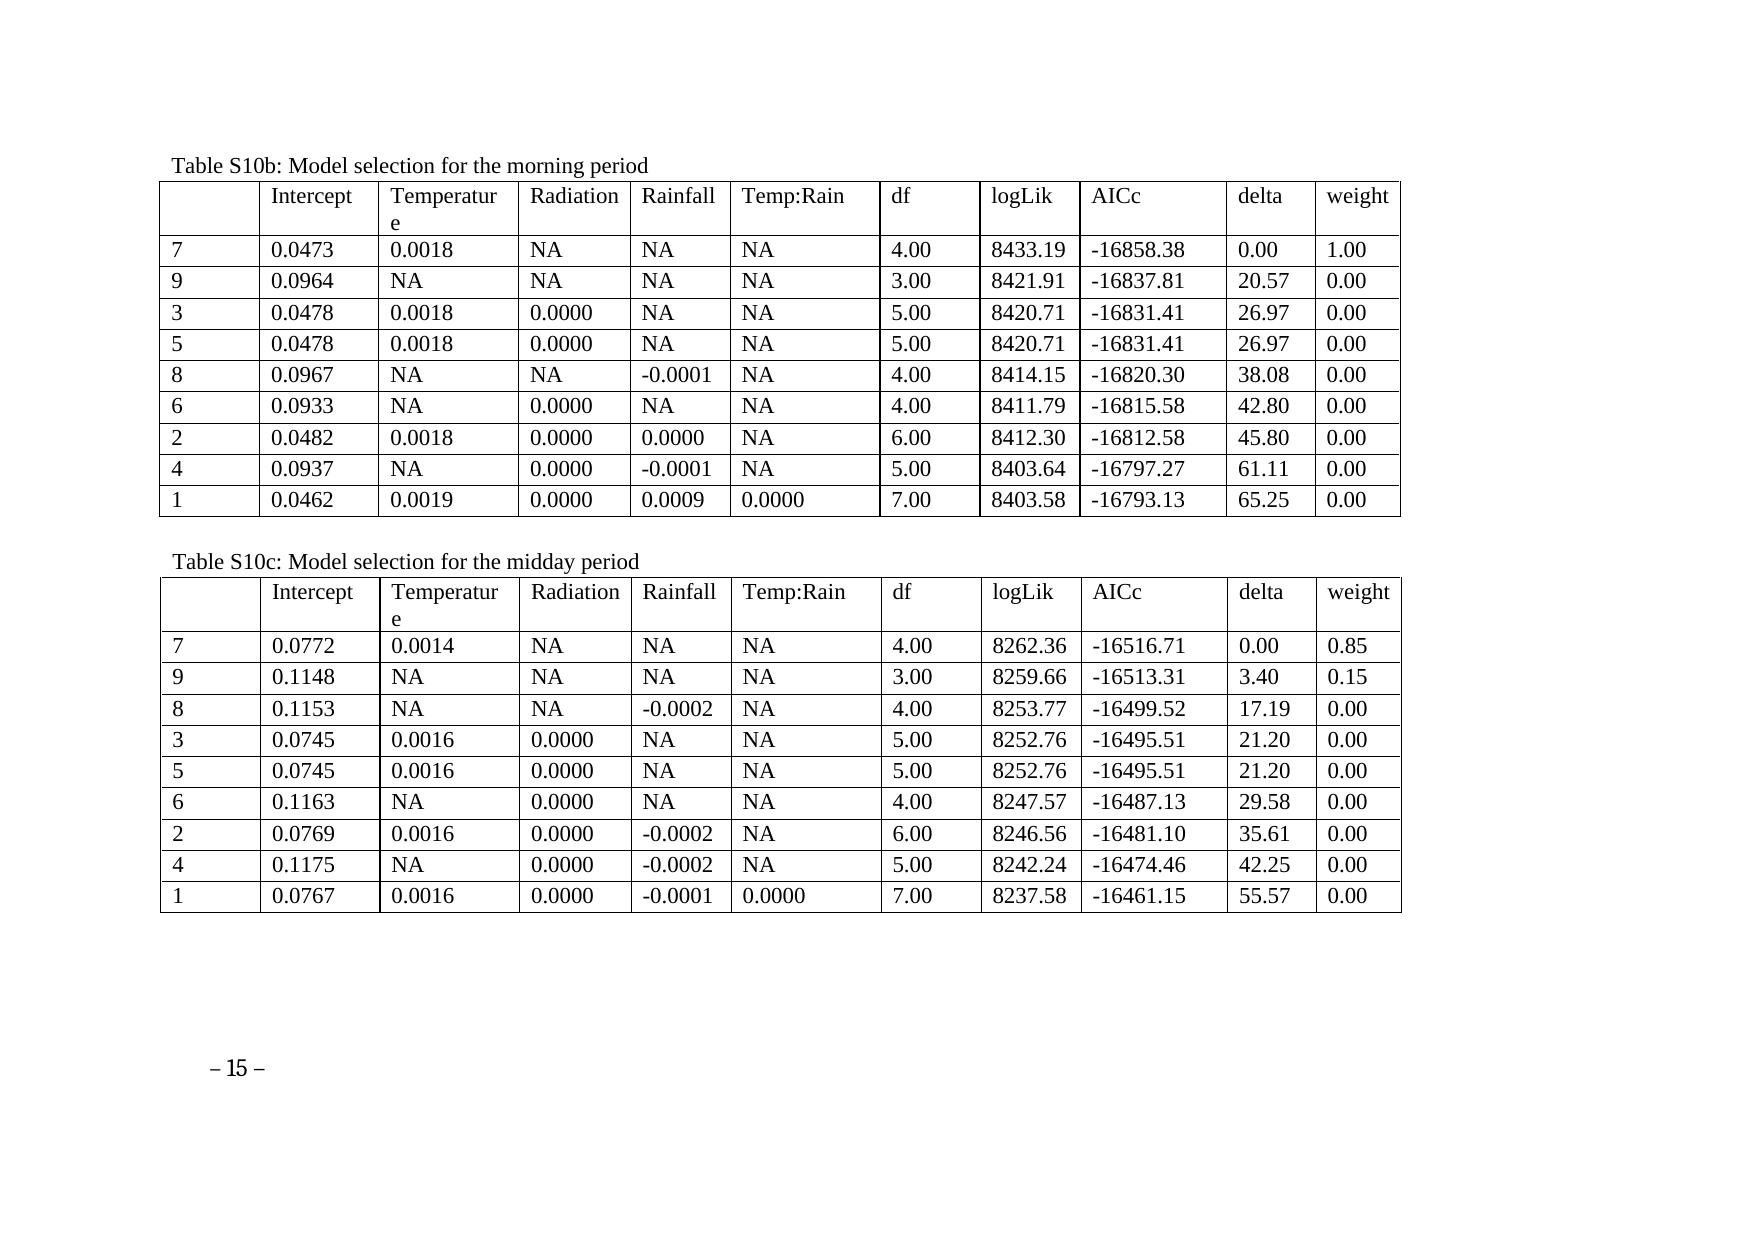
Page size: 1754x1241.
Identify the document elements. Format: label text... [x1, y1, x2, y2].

table_cell 8403.58 [981, 486, 1079, 516]
table_cell 8253.77 [982, 695, 1081, 725]
table_cell logLik [981, 182, 1079, 235]
table_cell [160, 182, 259, 235]
table_cell 0.0016 [381, 820, 519, 850]
table_cell -16812.58 [1081, 424, 1226, 454]
table_cell NA [632, 663, 731, 693]
table_cell 7.00 [882, 882, 981, 912]
table_cell 8 [160, 361, 259, 391]
table_cell NA [520, 695, 631, 725]
table_cell Rainfall [632, 578, 731, 631]
table_cell 0.0000 [732, 882, 881, 912]
table_cell 4.00 [882, 632, 981, 662]
table_cell 8420.71 [981, 299, 1079, 329]
table_cell NA [731, 330, 879, 360]
table_cell 29.58 [1228, 788, 1316, 818]
table_cell -0.0002 [632, 695, 731, 725]
table_cell 0.1153 [261, 695, 379, 725]
table_cell 0.00 [1227, 236, 1315, 266]
table_cell 5.00 [881, 299, 979, 329]
table_cell df [881, 182, 979, 235]
table_cell 0.0019 [379, 486, 518, 516]
table_cell 8237.58 [982, 882, 1081, 912]
table_cell -16513.31 [1082, 663, 1227, 693]
table_cell NA [519, 236, 630, 266]
table_cell NA [631, 267, 730, 297]
table_cell 7 [160, 236, 259, 266]
table_cell 4 [160, 455, 259, 485]
table_cell 4.00 [881, 392, 979, 422]
table_cell 0.0473 [260, 236, 378, 266]
table_cell 0.0967 [260, 361, 378, 391]
table_cell -16499.52 [1082, 695, 1227, 725]
table_cell 3.40 [1228, 663, 1316, 693]
table_cell 4.00 [882, 695, 981, 725]
table_cell 0.00 [1316, 360, 1400, 391]
table_cell 5.00 [881, 455, 979, 485]
table_cell 61.11 [1227, 455, 1315, 485]
table_cell 0.0462 [260, 486, 378, 516]
table_cell 0.1148 [261, 663, 379, 693]
table_cell 38.08 [1227, 361, 1315, 391]
table_cell NA [731, 267, 879, 297]
table_cell 0.00 [1317, 881, 1401, 912]
table_cell 0.00 [1317, 819, 1401, 850]
table_cell 0.0000 [731, 486, 879, 516]
table_cell -16487.13 [1082, 788, 1227, 818]
table_cell 35.61 [1228, 820, 1316, 850]
table_cell NA [732, 663, 881, 693]
table_cell 0.0000 [520, 882, 631, 912]
table_cell NA [732, 820, 881, 850]
table_cell 8412.30 [981, 424, 1079, 454]
table_cell 0.0964 [260, 267, 378, 297]
table_cell delta [1227, 182, 1315, 235]
table_cell Temp:Rain [732, 578, 881, 631]
table_cell -16837.81 [1081, 267, 1226, 297]
table_cell NA [732, 726, 881, 756]
table_cell -16815.58 [1081, 392, 1226, 422]
table_cell 9 [160, 267, 259, 297]
table_cell NA [519, 267, 630, 297]
table_cell 7.00 [881, 486, 979, 516]
table_cell 7 [161, 631, 260, 662]
table_cell 0.0933 [260, 392, 378, 422]
table_cell 8 [161, 694, 260, 725]
table_cell 0.0000 [631, 424, 730, 454]
table_cell 0.0000 [519, 424, 630, 454]
table_cell NA [731, 424, 879, 454]
table_cell 0.00 [1228, 632, 1316, 662]
table_cell 8433.19 [981, 236, 1079, 266]
table_cell NA [731, 361, 879, 391]
table_cell NA [632, 632, 731, 662]
table_cell 21.20 [1228, 726, 1316, 756]
table_cell NA [632, 757, 731, 787]
table_cell 0.0745 [261, 726, 379, 756]
table_cell weight [1316, 182, 1400, 235]
table_cell -16481.10 [1082, 820, 1227, 850]
table_cell 0.0769 [261, 820, 379, 850]
table_cell 1 [160, 486, 259, 516]
table_cell 0.00 [1316, 391, 1400, 422]
table_cell 1.00 [1316, 235, 1400, 266]
table_cell 0.00 [1316, 329, 1400, 360]
table_cell 42.80 [1227, 392, 1315, 422]
table_header Table S10b: Model selection for the morning period [160, 152, 1399, 181]
table_cell 0.00 [1316, 454, 1400, 485]
table_cell 9 [161, 662, 260, 693]
table_cell 8262.36 [982, 632, 1081, 662]
table_cell 0.0478 [260, 299, 378, 329]
table_cell 8252.76 [982, 726, 1081, 756]
table_cell NA [519, 361, 630, 391]
table_cell 0.0000 [519, 299, 630, 329]
table_cell 0.0772 [261, 632, 379, 662]
table_cell 6 [161, 787, 260, 818]
table_cell Temperature [381, 578, 519, 631]
table_cell 0.0018 [379, 236, 518, 266]
table_cell 8259.66 [982, 663, 1081, 693]
table_cell NA [381, 788, 519, 818]
table_cell 0.00 [1316, 485, 1400, 516]
table_cell NA [631, 330, 730, 360]
table_cell NA [631, 299, 730, 329]
table_cell logLik [982, 578, 1081, 631]
table_cell 3.00 [881, 267, 979, 297]
table_cell Temp:Rain [731, 182, 879, 235]
table_cell 21.20 [1228, 757, 1316, 787]
table_cell 0.00 [1317, 756, 1401, 787]
table_cell 8421.91 [981, 267, 1079, 297]
table_cell NA [632, 788, 731, 818]
table_cell 0.00 [1317, 850, 1401, 881]
table_cell 5.00 [882, 757, 981, 787]
table_cell 0.0000 [520, 820, 631, 850]
table_cell df [882, 578, 981, 631]
table_cell 5.00 [882, 726, 981, 756]
table_cell NA [732, 632, 881, 662]
table_cell NA [732, 851, 881, 881]
table_cell 0.0000 [519, 486, 630, 516]
table_cell NA [520, 632, 631, 662]
table_cell -16495.51 [1082, 726, 1227, 756]
table_cell NA [379, 392, 518, 422]
table_cell NA [632, 726, 731, 756]
table_cell -16474.46 [1082, 851, 1227, 881]
table_cell -0.0001 [631, 455, 730, 485]
table_cell NA [732, 695, 881, 725]
table_cell NA [731, 392, 879, 422]
table_cell 20.57 [1227, 267, 1315, 297]
table_cell 8242.24 [982, 851, 1081, 881]
table_cell 42.25 [1228, 851, 1316, 881]
table_cell -16495.51 [1082, 757, 1227, 787]
table_cell 8411.79 [981, 392, 1079, 422]
table_cell NA [381, 663, 519, 693]
table_cell 0.1163 [261, 788, 379, 818]
table_cell -16831.41 [1081, 299, 1226, 329]
table_cell 0.00 [1316, 298, 1400, 329]
table_cell AICc [1082, 578, 1227, 631]
table_cell -16516.71 [1082, 632, 1227, 662]
table_cell 0.0745 [261, 757, 379, 787]
table_cell 8247.57 [982, 788, 1081, 818]
table_header Table S10c: Model selection for the midday period [162, 548, 1400, 577]
table_cell 2 [160, 424, 259, 454]
table_cell weight [1317, 578, 1401, 631]
table_cell 8420.71 [981, 330, 1079, 360]
table_cell 65.25 [1227, 486, 1315, 516]
table_cell 0.0016 [381, 757, 519, 787]
table_cell 1 [161, 881, 260, 912]
table_cell 0.0016 [381, 726, 519, 756]
table_cell 0.0000 [520, 851, 631, 881]
table_cell 0.0016 [381, 882, 519, 912]
table_cell NA [379, 267, 518, 297]
table_cell 26.97 [1227, 330, 1315, 360]
table_cell -16793.13 [1081, 486, 1226, 516]
table_cell NA [731, 455, 879, 485]
table_cell 4.00 [882, 788, 981, 818]
table_cell 8403.64 [981, 455, 1079, 485]
table_cell 6 [160, 392, 259, 422]
table_cell 17.19 [1228, 695, 1316, 725]
table_cell 0.00 [1316, 266, 1400, 297]
table_cell 45.80 [1227, 424, 1315, 454]
table_cell NA [731, 299, 879, 329]
table_cell Rainfall [631, 182, 730, 235]
table_cell 0.0478 [260, 330, 378, 360]
table_cell 3.00 [882, 663, 981, 693]
table_cell 26.97 [1227, 299, 1315, 329]
table_cell -0.0002 [632, 820, 731, 850]
table_cell 2 [161, 819, 260, 850]
table_cell 0.00 [1317, 725, 1401, 756]
table_cell 5.00 [882, 851, 981, 881]
table_cell Intercept [261, 578, 379, 631]
table_cell Radiation [520, 578, 631, 631]
table_cell NA [381, 695, 519, 725]
table_cell 55.57 [1228, 882, 1316, 912]
table_cell 0.1175 [261, 851, 379, 881]
table_cell 4.00 [881, 361, 979, 391]
table_cell 0.0000 [519, 392, 630, 422]
table_cell -16831.41 [1081, 330, 1226, 360]
table_cell NA [379, 455, 518, 485]
table_cell NA [732, 757, 881, 787]
table_cell 6.00 [882, 820, 981, 850]
table_cell Radiation [519, 182, 630, 235]
table_cell NA [631, 236, 730, 266]
table_cell -16820.30 [1081, 361, 1226, 391]
table_cell 0.0000 [519, 455, 630, 485]
table_cell 8414.15 [981, 361, 1079, 391]
table_cell NA [520, 663, 631, 693]
table_cell 5.00 [881, 330, 979, 360]
table_cell 0.0014 [381, 632, 519, 662]
table_cell 0.0000 [520, 726, 631, 756]
table_cell 0.0018 [379, 299, 518, 329]
table_cell 5 [161, 756, 260, 787]
table_cell 0.15 [1317, 662, 1401, 693]
table_cell Temperature [379, 182, 518, 235]
table_cell NA [379, 361, 518, 391]
table_cell 3 [161, 725, 260, 756]
table_cell NA [631, 392, 730, 422]
table_cell 0.00 [1317, 694, 1401, 725]
table_cell [161, 578, 260, 631]
table_cell NA [732, 788, 881, 818]
table_cell AICc [1081, 182, 1226, 235]
table_cell 0.0482 [260, 424, 378, 454]
table_cell -16797.27 [1081, 455, 1226, 485]
table_cell -16461.15 [1082, 882, 1227, 912]
table_cell 0.00 [1316, 423, 1400, 454]
table_cell 0.0767 [261, 882, 379, 912]
table_cell delta [1228, 578, 1316, 631]
table_cell -16858.38 [1081, 236, 1226, 266]
table_cell 0.0000 [519, 330, 630, 360]
table_cell 0.00 [1317, 787, 1401, 818]
table_cell 3 [160, 299, 259, 329]
table_cell 0.85 [1317, 631, 1401, 662]
table_cell 4.00 [881, 236, 979, 266]
table_cell 0.0000 [520, 788, 631, 818]
table_cell -0.0002 [632, 851, 731, 881]
table_cell 0.0000 [520, 757, 631, 787]
table_cell NA [381, 851, 519, 881]
table_cell 0.0937 [260, 455, 378, 485]
table_cell -0.0001 [631, 361, 730, 391]
table_cell 8246.56 [982, 820, 1081, 850]
table_cell 6.00 [881, 424, 979, 454]
table_cell 0.0018 [379, 424, 518, 454]
table_cell Intercept [260, 182, 378, 235]
table_cell 8252.76 [982, 757, 1081, 787]
table_cell 0.0018 [379, 330, 518, 360]
table_cell 0.0009 [631, 486, 730, 516]
table_cell 5 [160, 330, 259, 360]
table_cell NA [731, 236, 879, 266]
table_cell 4 [161, 850, 260, 881]
table_cell -0.0001 [632, 882, 731, 912]
